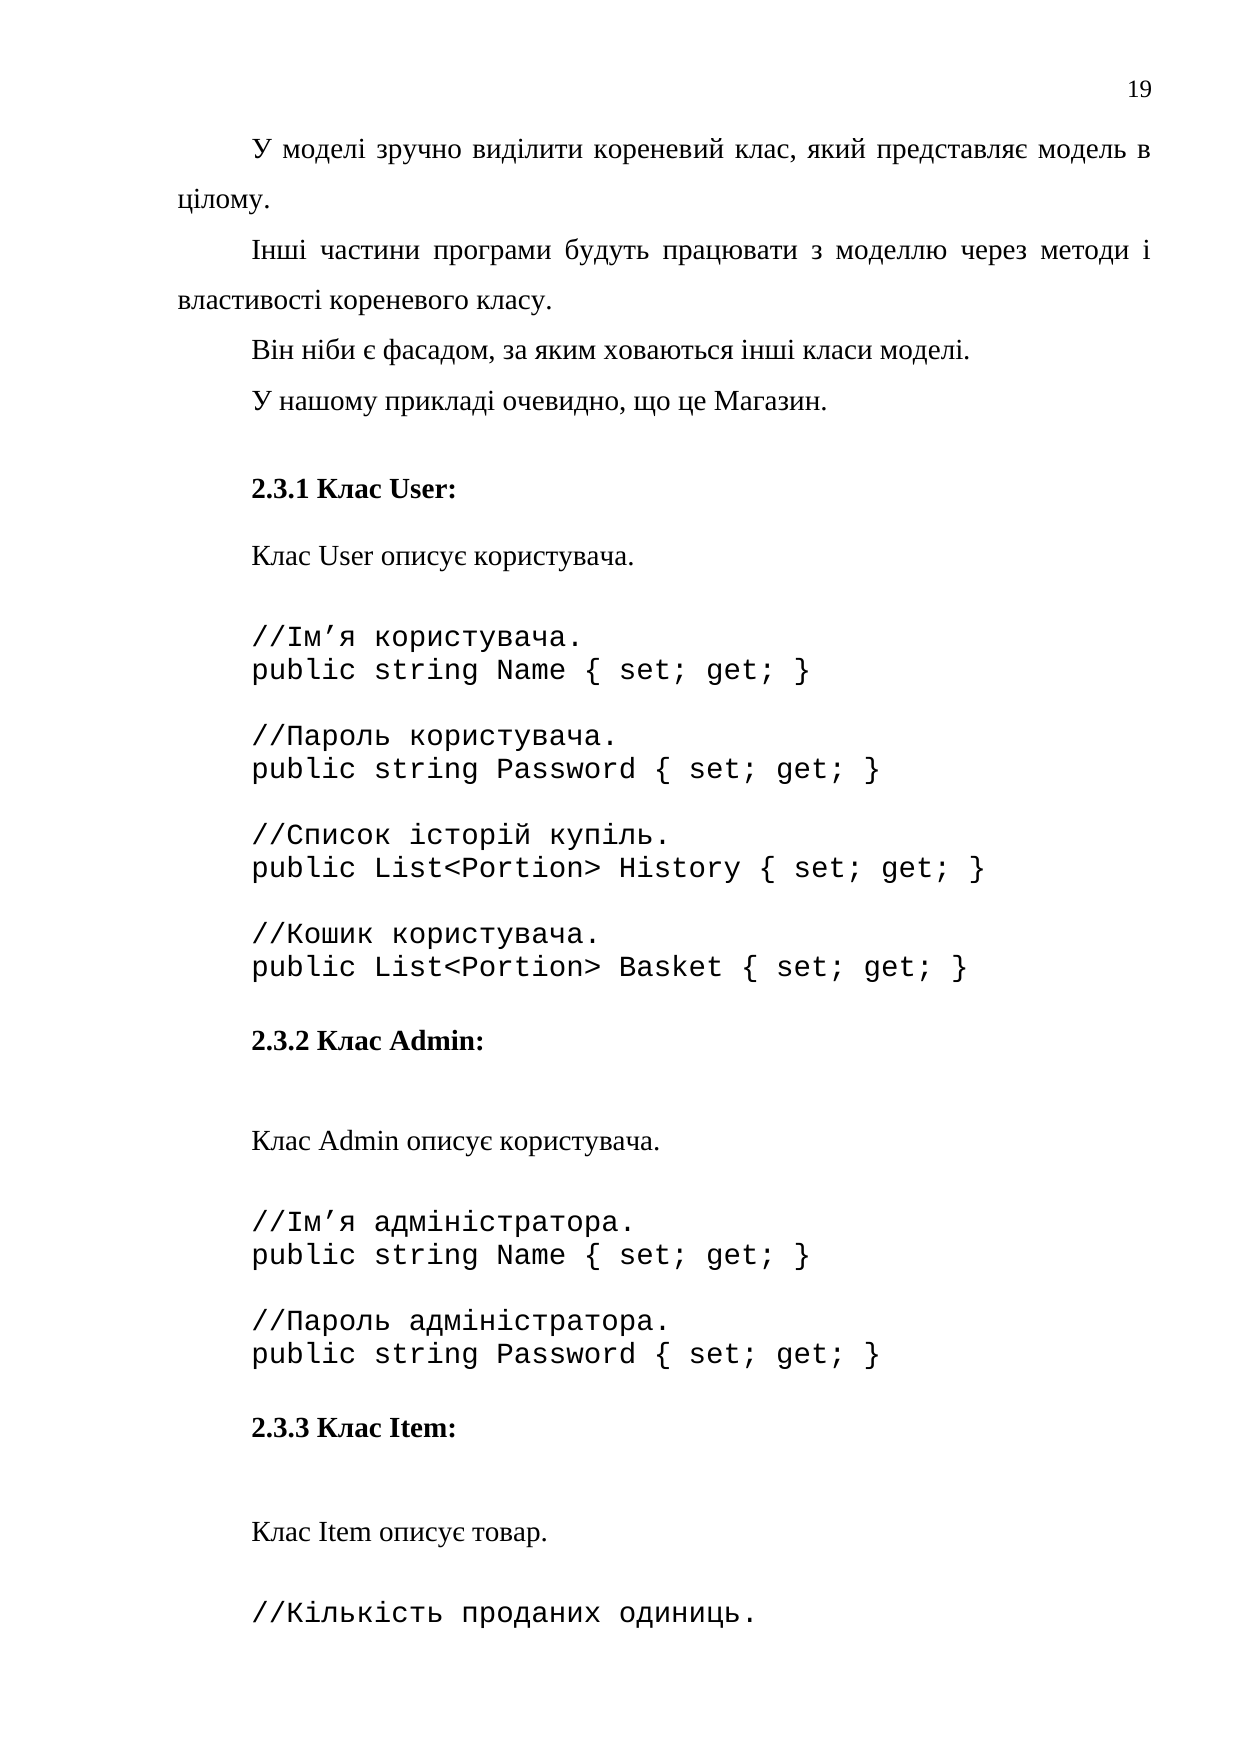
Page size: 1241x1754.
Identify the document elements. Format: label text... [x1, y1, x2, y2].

text Клас User описує користувача. [177, 538, 1152, 571]
text public List<Portion> History { set; get; } [177, 853, 1152, 886]
text //Список історій купіль. [177, 820, 1152, 853]
text public List<Portion> Basket { set; get; } [177, 952, 1152, 985]
text Клас Admin описує користувача. [177, 1123, 1152, 1157]
text Клас Item описує товар. [177, 1514, 1152, 1547]
text //Ім’я користувача. [177, 622, 1152, 655]
text //Пароль користувача. [177, 721, 1152, 754]
text У моделі зручно виділити кореневий клас, який представляє модель в цілому. [177, 131, 1152, 215]
text //Пароль адміністратора. [177, 1306, 1152, 1339]
text 2.3.1 Клас User: [177, 471, 1152, 504]
text У нашому прикладі очевидно, що це Магазин. [177, 383, 1152, 416]
text public string Name { set; get; } [177, 1240, 1152, 1273]
text Інші частини програми будуть працювати з моделлю через методи і властивості кореневого класу. [177, 232, 1152, 316]
text //Кошик користувача. [177, 919, 1152, 952]
text //Кількість проданих одиниць. [177, 1598, 1152, 1631]
text public string Name { set; get; } [177, 655, 1152, 688]
text public string Password { set; get; } [177, 754, 1152, 787]
text 2.3.3 Клас Item: [177, 1410, 1152, 1443]
text public string Password { set; get; } [177, 1339, 1152, 1372]
text //Ім’я адміністратора. [177, 1207, 1152, 1240]
text Він ніби є фасадом, за яким ховаються інші класи моделі. [177, 332, 1152, 366]
text 2.3.2 Клас Admin: [177, 1023, 1152, 1056]
